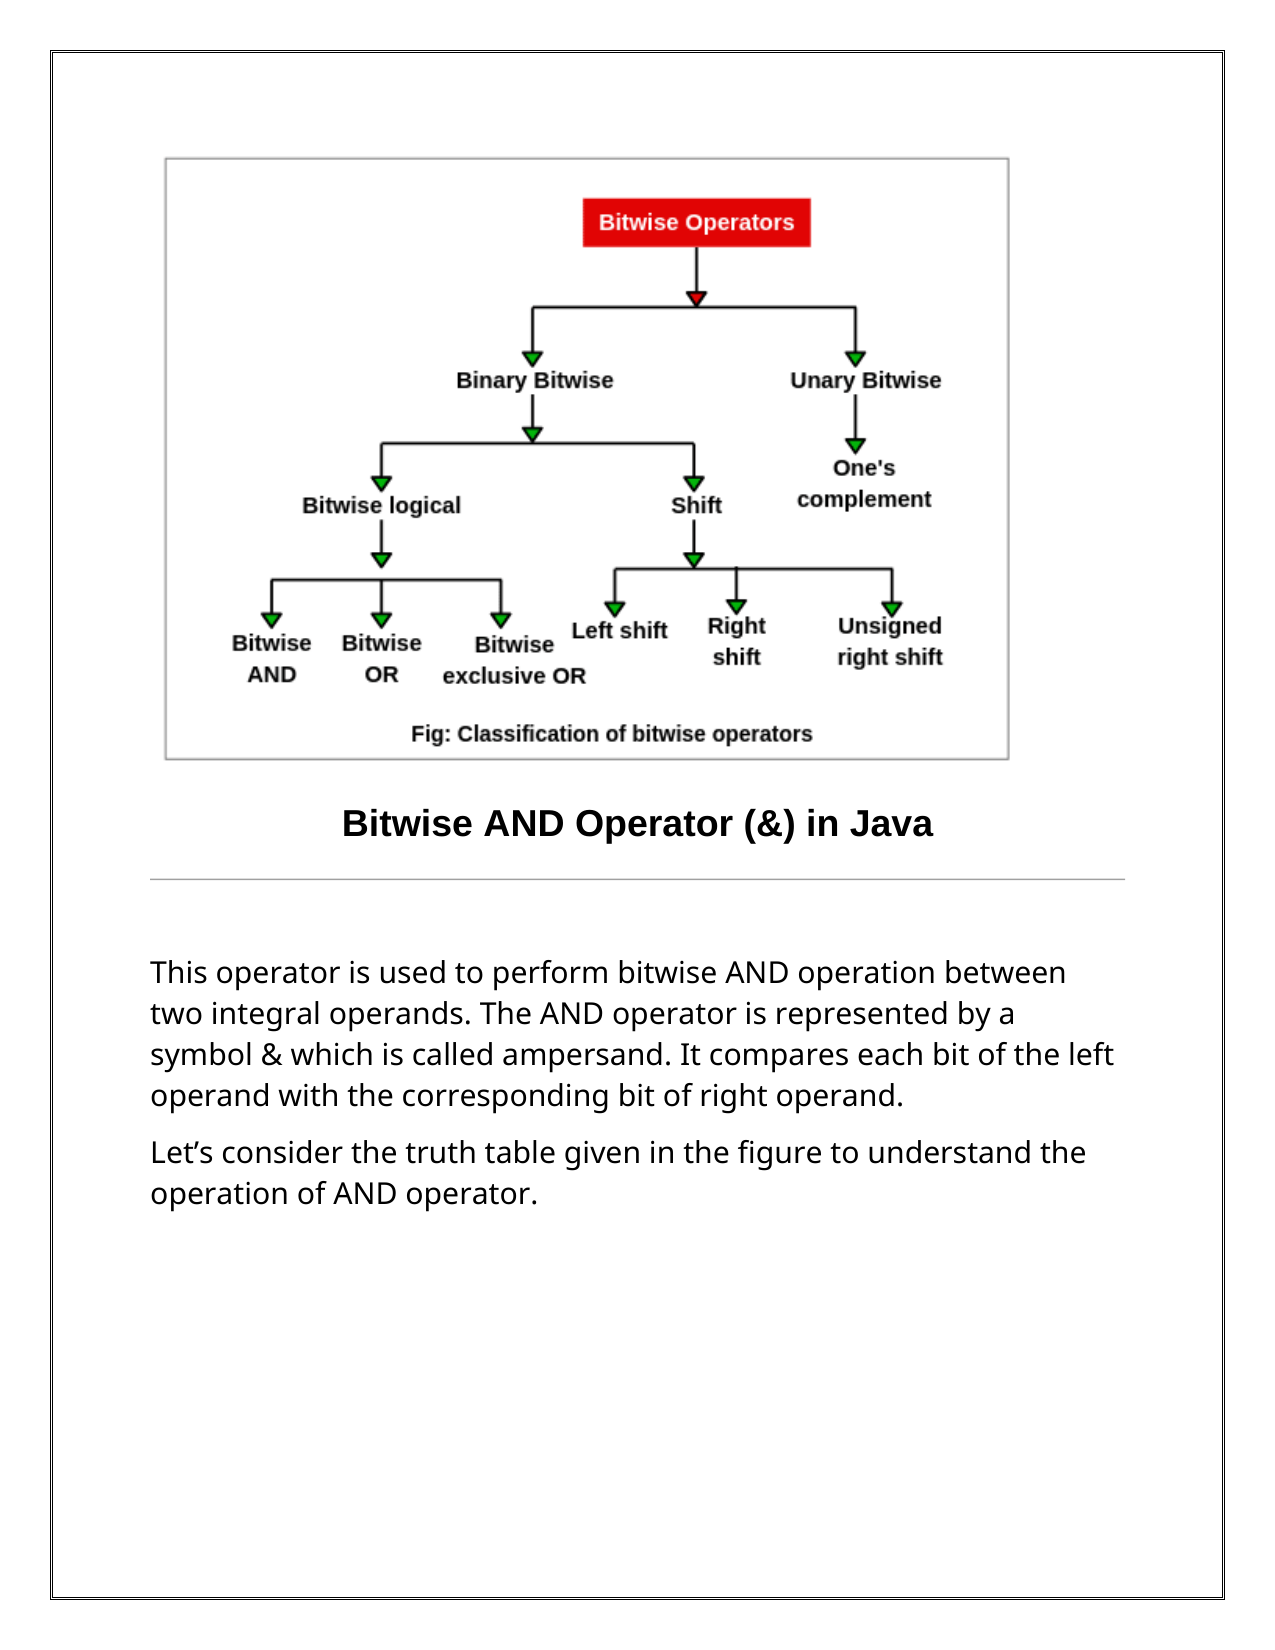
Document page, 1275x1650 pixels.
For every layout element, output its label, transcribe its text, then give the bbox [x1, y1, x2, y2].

text This operator is used to perform bitwise AND operation between two integral operands. The AND operator is represented by a symbol & which is called ampersand. It compares each bit of the left operand with the corresponding bit of right operand. [150, 951, 1125, 1116]
subtitle Bitwise AND Operator (&) in Java [150, 801, 1125, 844]
picture [150, 150, 1024, 770]
text Let’s consider the truth table given in the figure to understand the operation of AND operator. [150, 1131, 1125, 1213]
